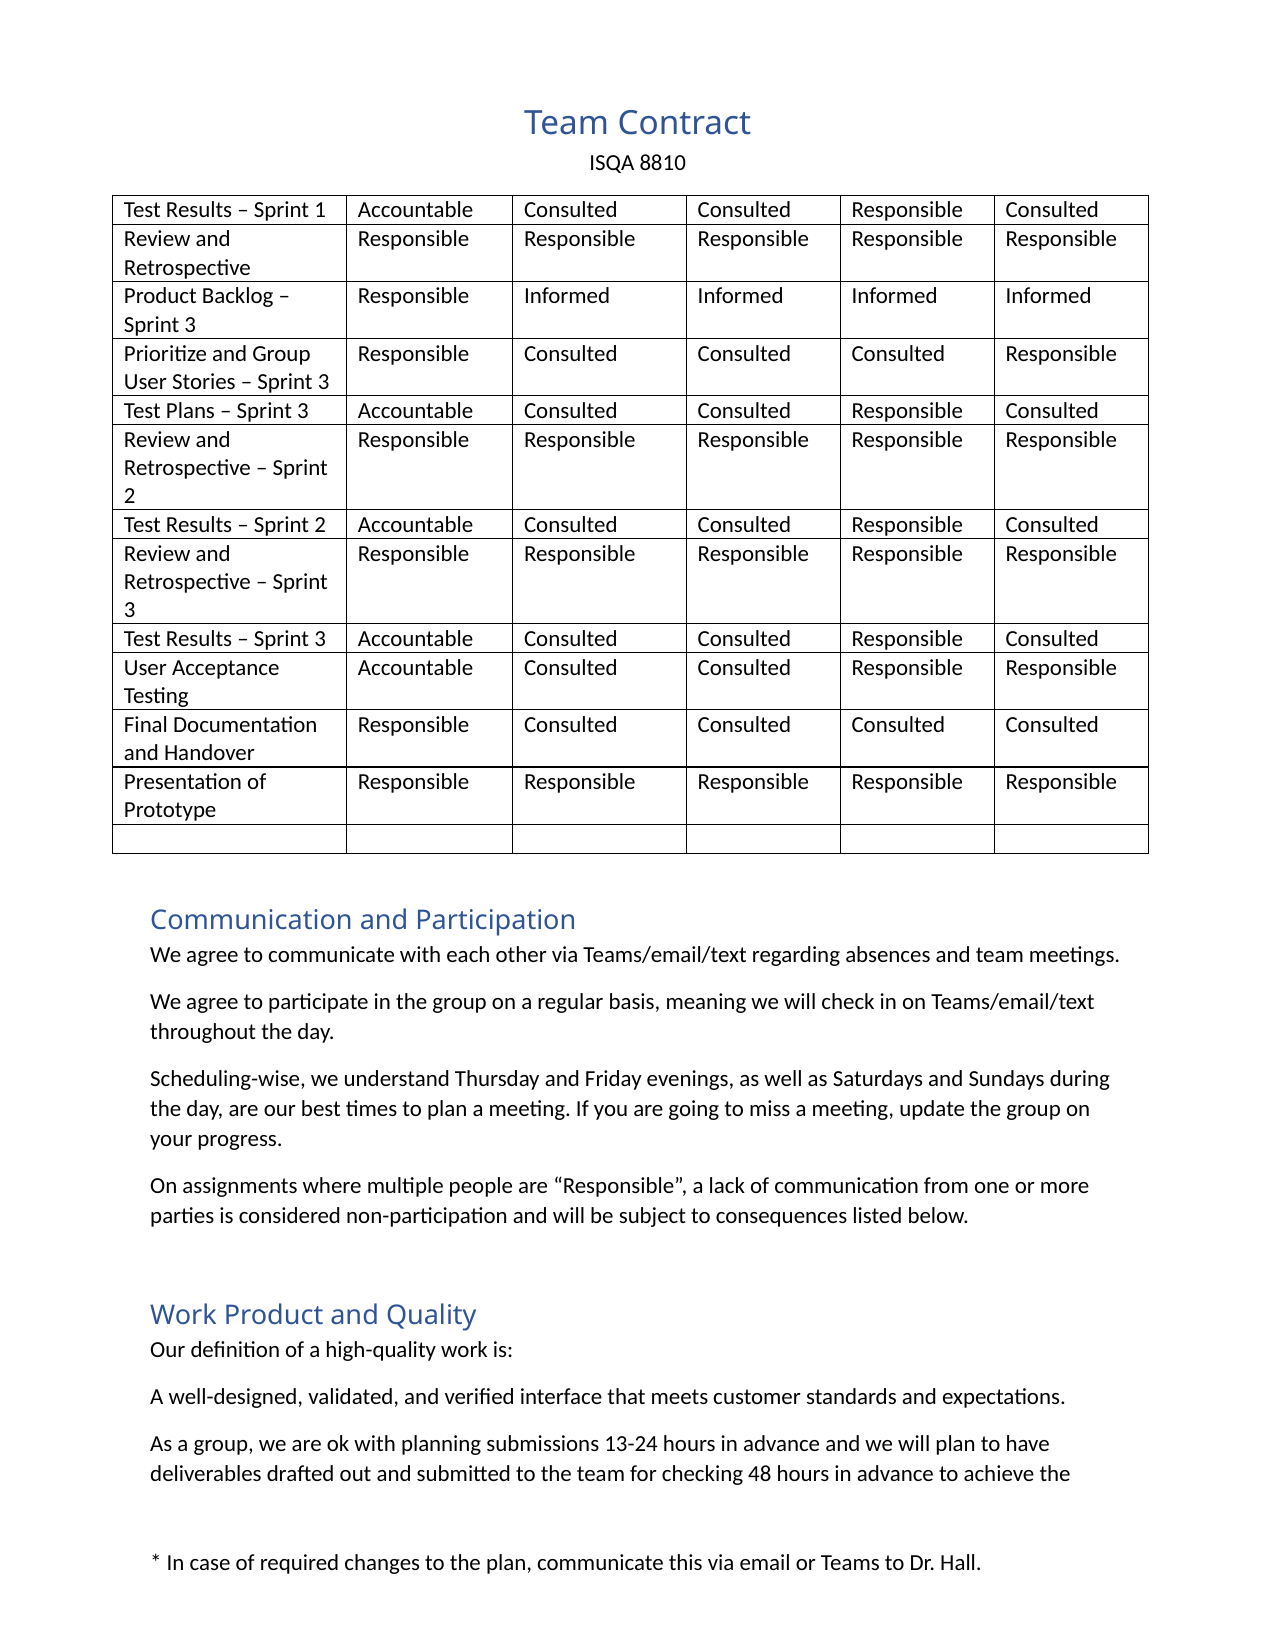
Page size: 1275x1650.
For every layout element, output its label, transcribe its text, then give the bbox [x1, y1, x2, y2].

table_cell Consulted [513, 510, 686, 538]
table_cell Responsible [347, 768, 512, 823]
table_cell Consulted [513, 710, 686, 766]
table_cell Responsible [347, 225, 512, 281]
table_cell Responsible [995, 539, 1148, 623]
table_cell Responsible [995, 425, 1148, 509]
text Scheduling-wise, we understand Thursday and Friday evenings, as well as Saturdays and Sundays during the day, are our best times to plan a meeting. If you are going to miss a meeting, update the group on your progress. [150, 1064, 1125, 1153]
table_cell Responsible [687, 425, 840, 509]
table_cell Accountable [347, 396, 512, 424]
table_cell Responsible [841, 425, 994, 509]
table_cell Consulted [513, 624, 686, 652]
table_cell Informed [995, 282, 1148, 338]
table_cell Responsible [841, 396, 994, 424]
table_cell Responsible [841, 768, 994, 823]
table_cell [513, 825, 686, 852]
text A well-designed, validated, and verified interface that meets customer standards and expectations. [150, 1382, 1125, 1410]
table_cell Consulted [513, 653, 686, 709]
table_cell Consulted [841, 339, 994, 395]
table_cell Consulted [995, 396, 1148, 424]
table_cell Consulted [513, 396, 686, 424]
table_cell Informed [687, 282, 840, 338]
table_cell Responsible [347, 539, 512, 623]
table_cell User Acceptance Testing [113, 653, 346, 709]
table_cell Responsible [347, 710, 512, 766]
table_cell [347, 825, 512, 852]
table_cell Responsible [841, 225, 994, 281]
table_cell Consulted [687, 710, 840, 766]
table_cell Consulted [995, 510, 1148, 538]
table_cell Consulted [841, 710, 994, 766]
table_cell Responsible [995, 339, 1148, 395]
table_cell Responsible [841, 539, 994, 623]
table_cell Responsible [841, 510, 994, 538]
table_cell Test Results – Sprint 3 [113, 624, 346, 652]
table_cell Responsible [995, 225, 1148, 281]
table_cell Informed [513, 282, 686, 338]
table_cell Consulted [687, 510, 840, 538]
table_cell Consulted [687, 653, 840, 709]
table_cell [995, 825, 1148, 852]
table_cell Review and Retrospective – Sprint 3 [113, 539, 346, 623]
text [150, 1429, 1125, 1487]
table_cell Consulted [995, 710, 1148, 766]
table_cell [841, 825, 994, 852]
table_cell Responsible [513, 768, 686, 823]
table_cell Consulted [687, 196, 840, 223]
text On assignments where multiple people are “Responsible”, a lack of communication from one or more parties is considered non-participation and will be subject to consequences listed below. [150, 1171, 1125, 1230]
table_cell Responsible [347, 282, 512, 338]
table_cell Accountable [347, 196, 512, 223]
table_cell Responsible [995, 653, 1148, 709]
subtitle Work Product and Quality [150, 1295, 1125, 1332]
table_cell [687, 825, 840, 852]
text Our definition of a high-quality work is: [150, 1335, 1125, 1363]
table_cell Responsible [347, 425, 512, 509]
table_cell Responsible [513, 425, 686, 509]
table_cell Consulted [687, 624, 840, 652]
table_cell Presentation of Prototype [113, 768, 346, 823]
table_cell Accountable [347, 510, 512, 538]
table_cell [113, 825, 346, 852]
table_cell Consulted [513, 196, 686, 223]
table_cell Responsible [687, 539, 840, 623]
table_cell Review and Retrospective [113, 225, 346, 281]
table_cell Consulted [995, 624, 1148, 652]
table_cell Test Results – Sprint 1 [113, 196, 346, 223]
table_cell Responsible [995, 768, 1148, 823]
table_cell Responsible [841, 624, 994, 652]
table_cell Test Results – Sprint 2 [113, 510, 346, 538]
table_cell Final Documentation and Handover [113, 710, 346, 766]
table_cell Prioritize and Group User Stories – Sprint 3 [113, 339, 346, 395]
table_cell Responsible [513, 225, 686, 281]
table_cell Test Plans – Sprint 3 [113, 396, 346, 424]
table_cell Review and Retrospective – Sprint 2 [113, 425, 346, 509]
table_cell Consulted [687, 396, 840, 424]
table_cell Responsible [513, 539, 686, 623]
table_cell Product Backlog – Sprint 3 [113, 282, 346, 338]
table_cell Responsible [687, 768, 840, 823]
table_cell Responsible [687, 225, 840, 281]
table_cell Responsible [347, 339, 512, 395]
table_cell Accountable [347, 624, 512, 652]
table_cell Responsible [841, 196, 994, 223]
table_cell Accountable [347, 653, 512, 709]
subtitle Communication and Participation [150, 900, 1125, 937]
table_cell Consulted [687, 339, 840, 395]
table_cell Consulted [513, 339, 686, 395]
text We agree to participate in the group on a regular basis, meaning we will check in on Teams/email/text throughout the day. [150, 987, 1125, 1045]
text We agree to communicate with each other via Teams/email/text regarding absences and team meetings. [150, 940, 1125, 968]
table_cell Informed [841, 282, 994, 338]
table_cell Consulted [995, 196, 1148, 223]
table_cell Responsible [841, 653, 994, 709]
